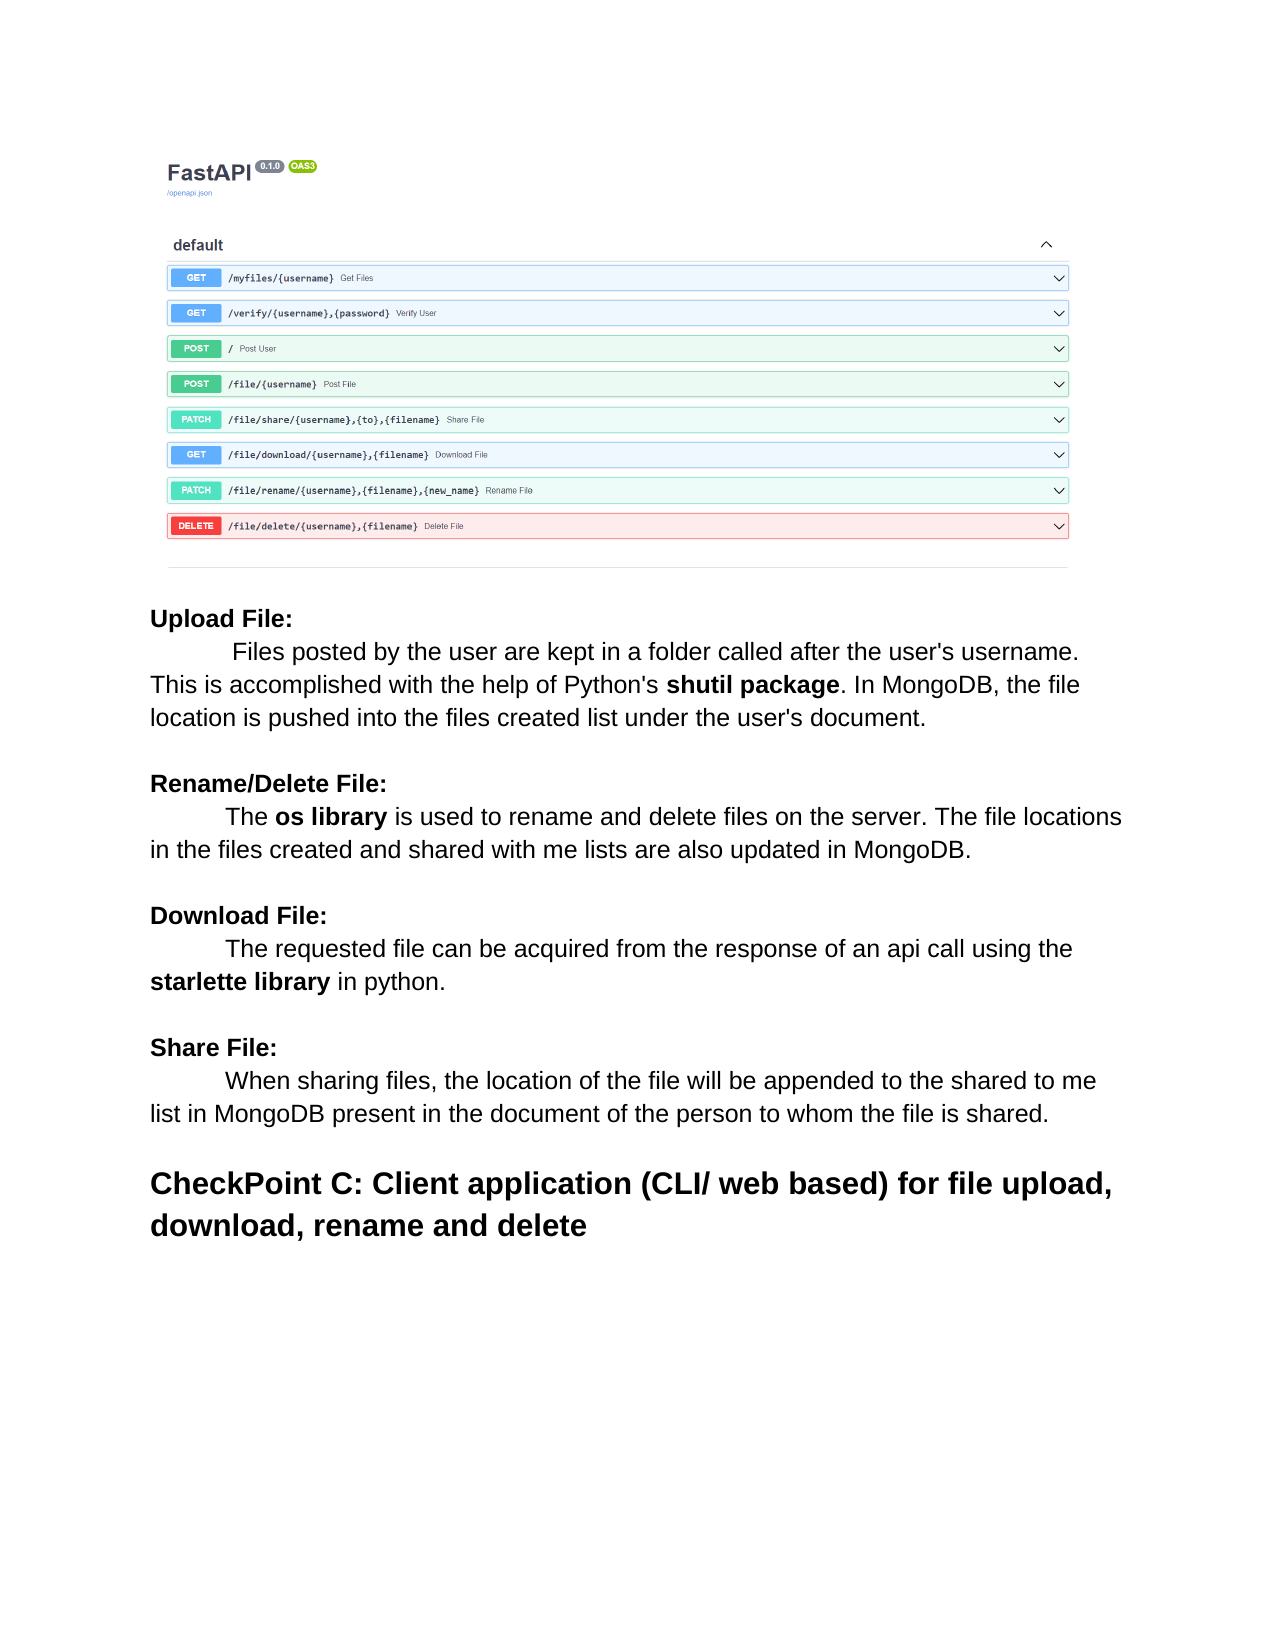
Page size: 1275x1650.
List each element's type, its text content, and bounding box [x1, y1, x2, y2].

text When sharing files, the location of the file will be appended to the shared to me list in MongoDB present in the document of the person to whom the file is shared. [150, 1066, 1125, 1128]
text Rename/Delete File: [150, 769, 1125, 798]
picture [150, 150, 1088, 568]
text Share File: [150, 1033, 1125, 1062]
text Upload File: [150, 604, 1125, 633]
text Download File: [150, 868, 1125, 930]
text The requested file can be acquired from the response of an api call using the starlette library in python. [150, 934, 1125, 996]
text CheckPoint C: Client application (CLI/ web based) for file upload, download, rename and delete [150, 1165, 1125, 1243]
text Files posted by the user are kept in a folder called after the user's username. This is accomplished with the help of Python's shutil package. In MongoDB, the file location is pushed into the files created list under the user's document. [150, 637, 1125, 732]
text The os library is used to rename and delete files on the server. The file locations in the files created and shared with me lists are also updated in MongoDB. [150, 802, 1125, 864]
